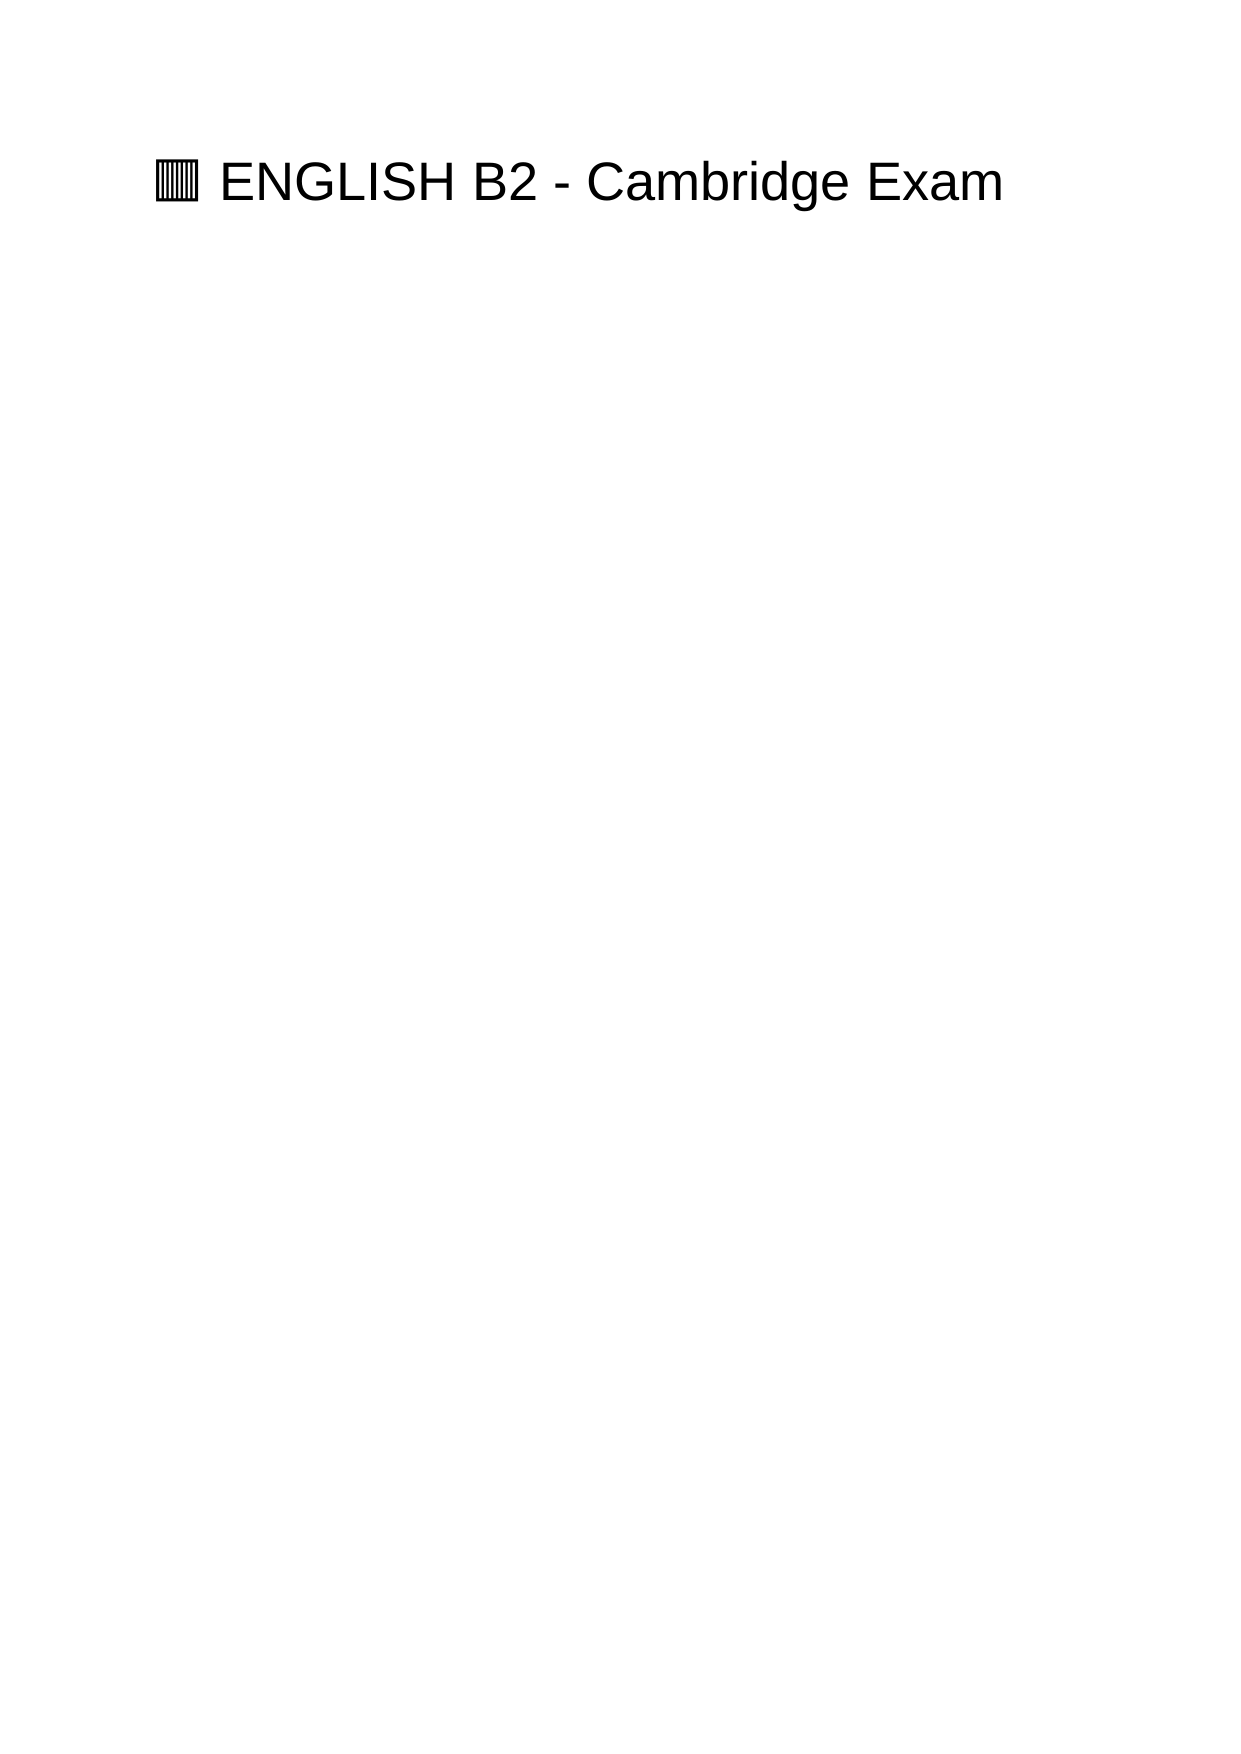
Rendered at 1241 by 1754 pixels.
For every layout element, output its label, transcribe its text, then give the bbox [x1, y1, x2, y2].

title 🟥 ENGLISH B2 - Cambridge Exam [150, 150, 1090, 212]
